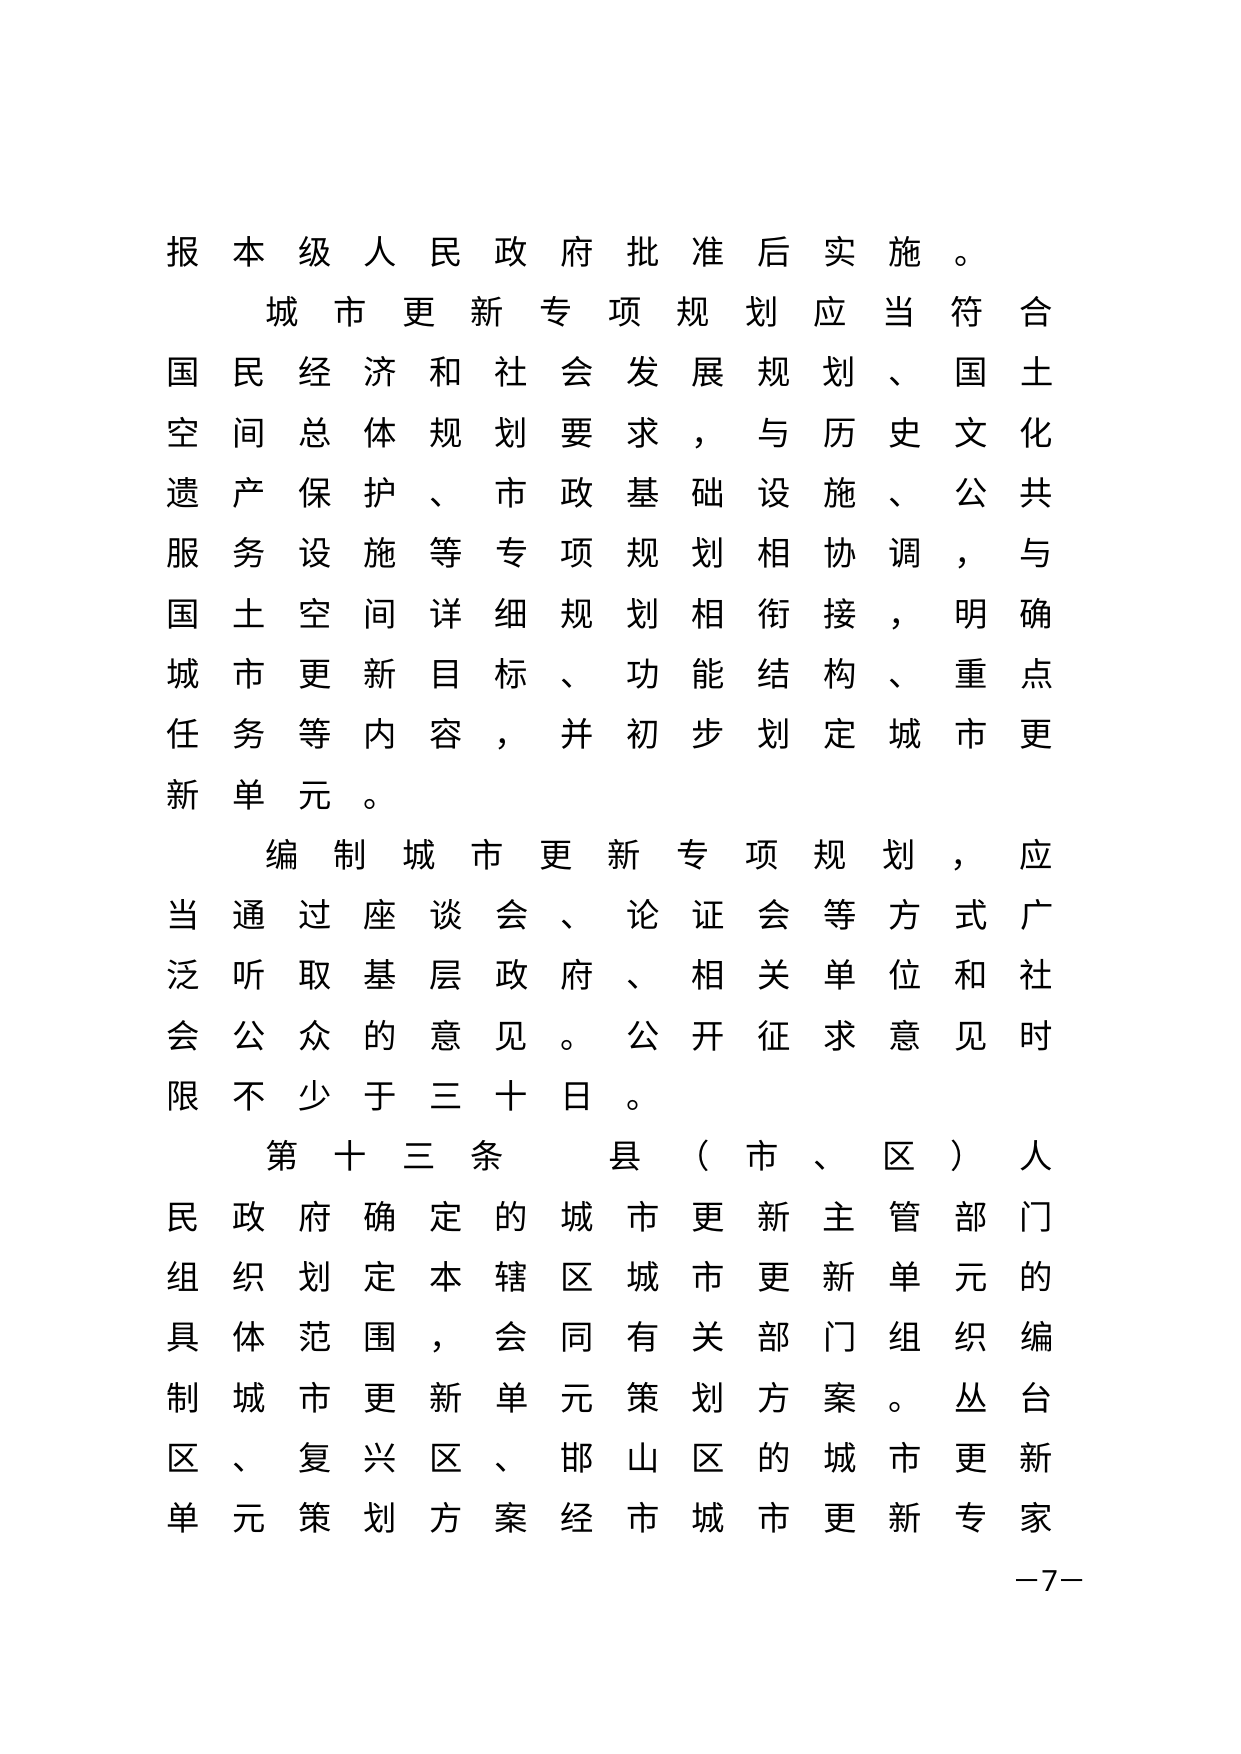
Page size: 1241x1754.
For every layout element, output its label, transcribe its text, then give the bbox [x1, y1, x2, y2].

text 编制城市更新专项规划，应当通过座谈会、论证会等方式广泛听取基层政府、相关单位和社会公众的意见。公开征求意见时限不少于三十日。 [167, 823, 1085, 1124]
text 第十二条 市住房城乡建设部门负责组织编制市级城市更新专项规划，经市自然资源和规划部门审查后，报市人民政府批准后实施。肥乡区、永年区、峰峰矿区和县（市）人民政府确定的城市更新主管部门负责组织编制本辖区的城市更新专项规划，经同级自然资源和规划部门审查后，报本级人民政府批准后实施。 [167, 219, 1085, 280]
text 城市更新专项规划应当符合国民经济和社会发展规划、国土空间总体规划要求，与历史文化遗产保护、市政基础设施、公共服务设施等专项规划相协调，与国土空间详细规划相衔接，明确城市更新目标、功能结构、重点任务等内容，并初步划定城市更新单元。 [167, 280, 1085, 823]
